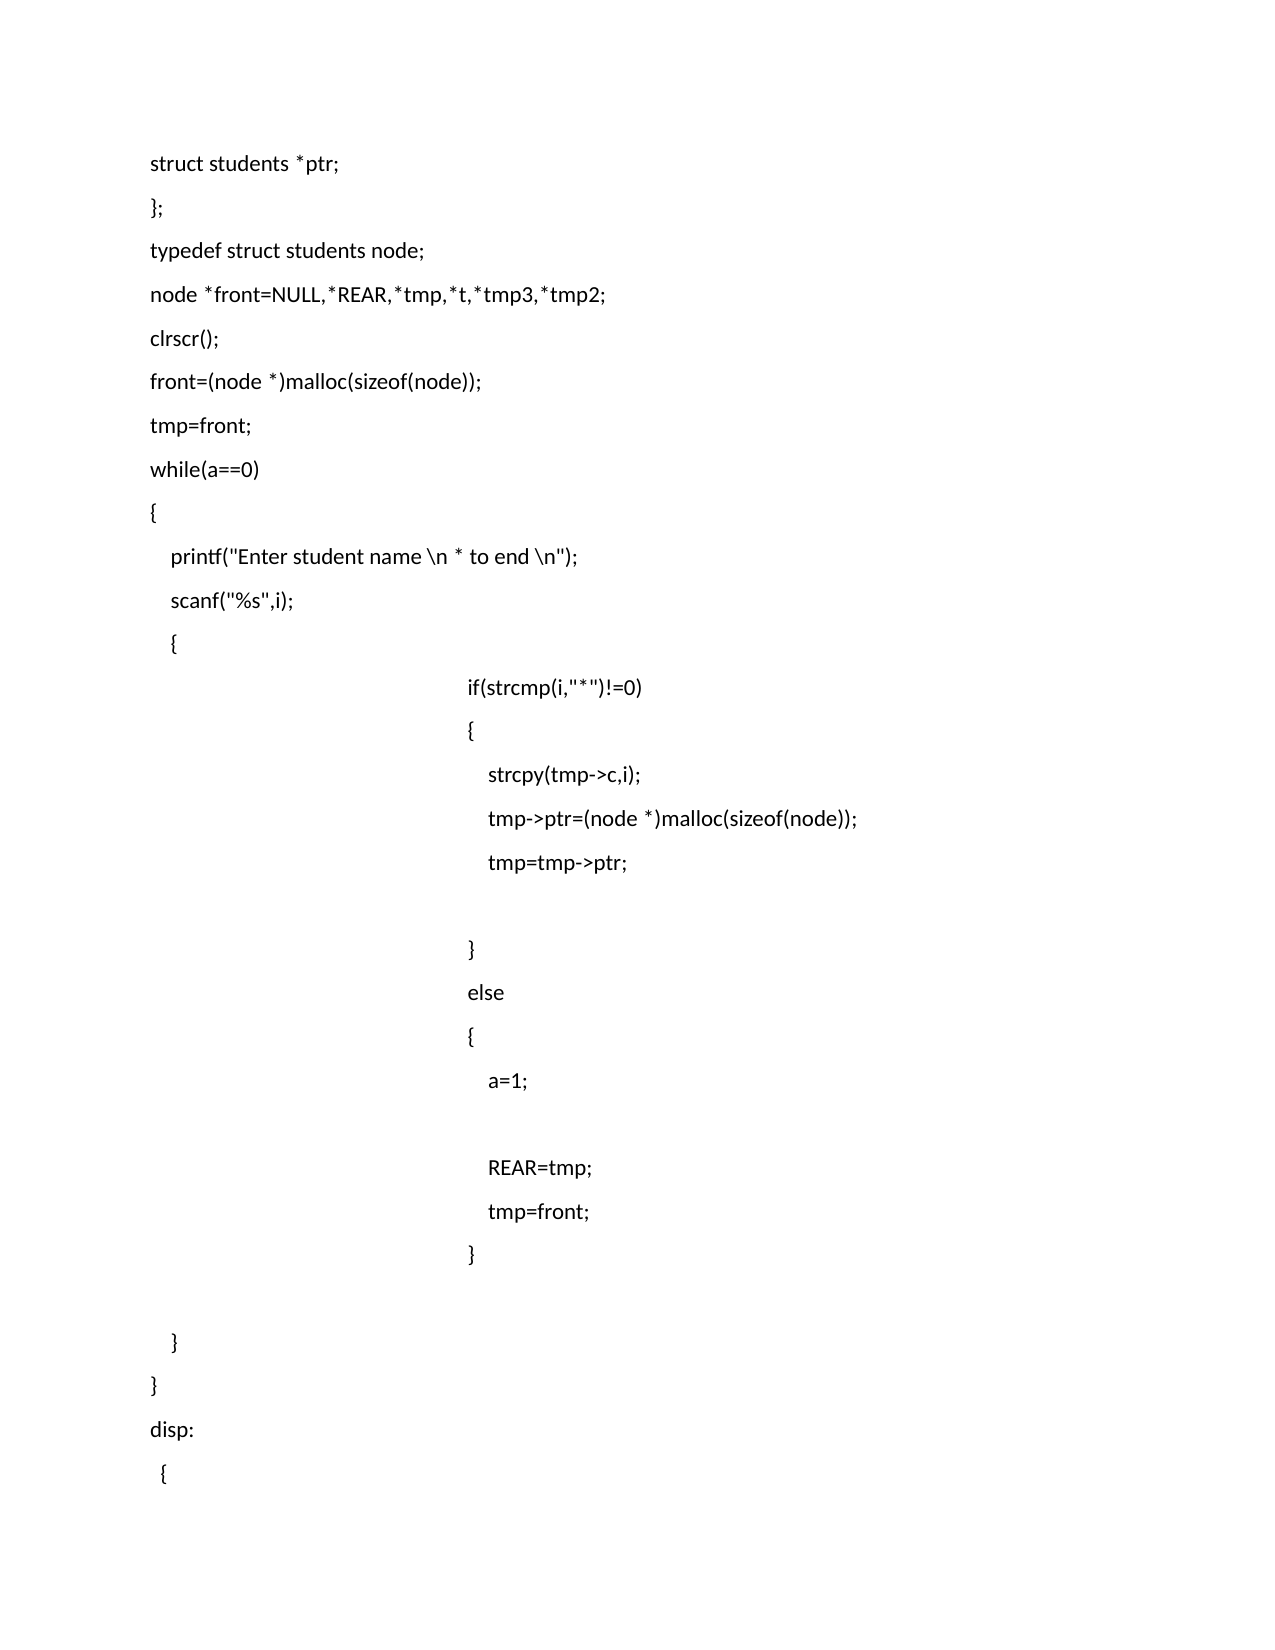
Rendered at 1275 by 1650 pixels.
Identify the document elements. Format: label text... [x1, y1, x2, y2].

text }; [150, 194, 1125, 221]
text while(a==0) [150, 456, 1125, 482]
text } [150, 1241, 1125, 1268]
text tmp->ptr=(node *)malloc(sizeof(node)); [150, 805, 1125, 832]
text a=1; [150, 1067, 1125, 1093]
text scanf("%s",i); [150, 586, 1125, 613]
text tmp=front; [150, 1197, 1125, 1224]
text { [150, 1023, 1125, 1050]
text { [150, 717, 1125, 744]
text tmp=tmp->ptr; [150, 848, 1125, 875]
text typedef struct students node; [150, 237, 1125, 264]
text node *front=NULL,*REAR,*tmp,*t,*tmp3,*tmp2; [150, 281, 1125, 308]
text REAR=tmp; [150, 1154, 1125, 1181]
text strcpy(tmp->c,i); [150, 761, 1125, 788]
text clrscr(); [150, 324, 1125, 352]
text { [150, 499, 1125, 526]
text } [150, 1372, 1125, 1399]
text tmp=front; [150, 412, 1125, 439]
text { [150, 1459, 1125, 1486]
text else [150, 979, 1125, 1006]
text } [150, 1328, 1125, 1355]
text } [150, 936, 1125, 963]
text front=(node *)malloc(sizeof(node)); [150, 368, 1125, 395]
text disp: [150, 1416, 1125, 1443]
text printf("Enter student name \n * to end \n"); [150, 543, 1125, 570]
text { [150, 630, 1125, 657]
text if(strcmp(i,"*")!=0) [150, 674, 1125, 701]
text struct students *ptr; [150, 150, 1125, 177]
